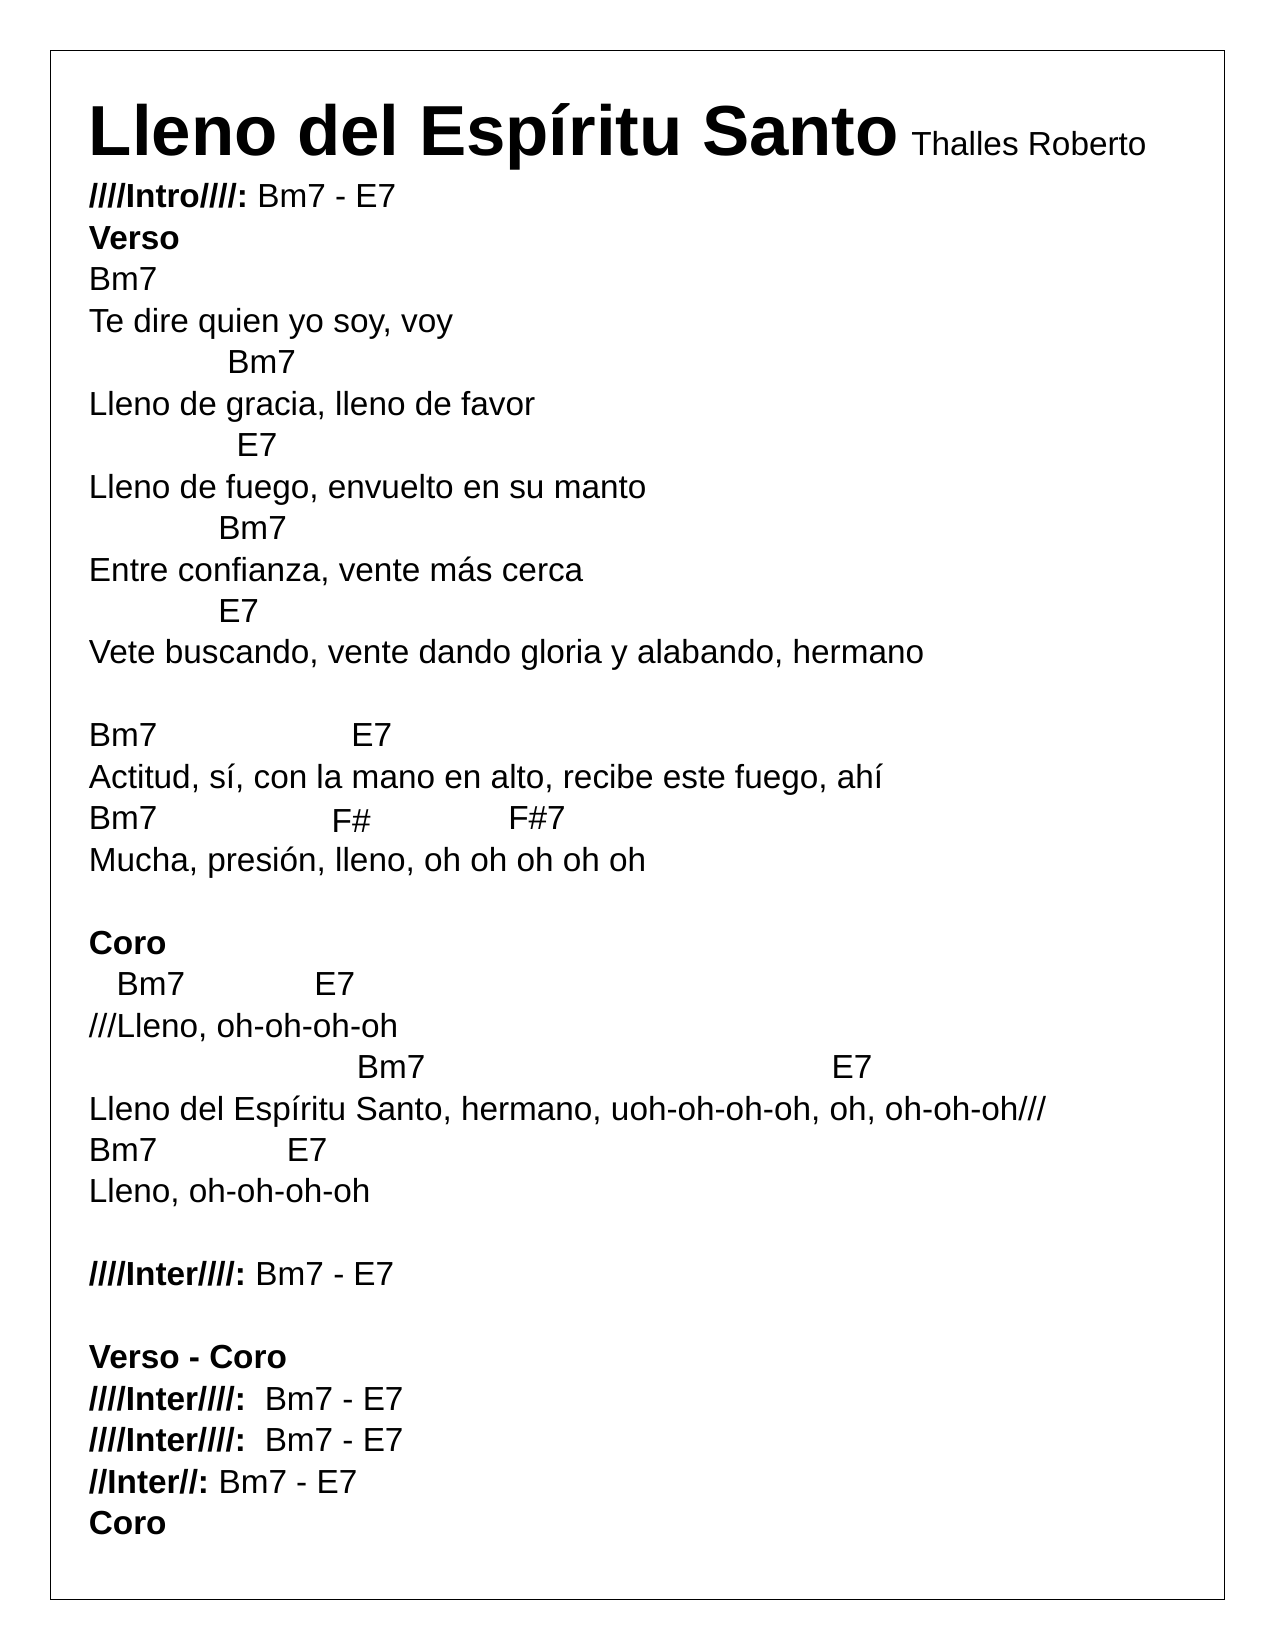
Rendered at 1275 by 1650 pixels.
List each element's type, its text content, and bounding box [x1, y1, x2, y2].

text ///Lleno, oh-oh-oh-oh [89, 1006, 1186, 1044]
text Coro [89, 923, 1186, 961]
text Lleno del Espíritu Santo Thalles Roberto [89, 89, 1186, 170]
text Verso [89, 218, 1186, 256]
text Bm7 E7 [89, 1047, 1186, 1086]
text Bm7 E7 [89, 716, 1186, 754]
text Bm7 E7 [89, 964, 1186, 1003]
text E7 [89, 591, 1186, 629]
text Bm7 [89, 508, 1186, 547]
text ////Inter////: Bm7 - E7 [89, 1379, 1186, 1417]
text Bm7 F#7 [89, 798, 1186, 837]
text Bm7 [89, 342, 1186, 381]
text Vete buscando, vente dando gloria y alabando, hermano [89, 633, 1186, 671]
text Entre confianza, vente más cerca [89, 550, 1186, 588]
text E7 [89, 425, 1186, 464]
text Mucha, presión, lleno, oh oh oh oh oh [89, 840, 1186, 878]
text ////Inter////: Bm7 - E7 [89, 1420, 1186, 1459]
text Bm7 [89, 259, 1186, 298]
text Lleno, oh-oh-oh-oh [89, 1172, 1186, 1210]
text Lleno del Espíritu Santo, hermano, uoh-oh-oh-oh, oh, oh-oh-oh/// [89, 1089, 1186, 1127]
text Actitud, sí, con la mano en alto, recibe este fuego, ahí [89, 757, 1186, 795]
text Coro [89, 1503, 1186, 1542]
text Lleno de fuego, envuelto en su manto [89, 467, 1186, 505]
text Verso - Coro [89, 1337, 1186, 1376]
text Te dire quien yo soy, voy [89, 301, 1186, 339]
text Bm7 E7 [89, 1130, 1186, 1168]
text Lleno de gracia, lleno de favor [89, 384, 1186, 422]
text ////Intro////: Bm7 - E7 [89, 177, 1186, 215]
text //Inter//: Bm7 - E7 [89, 1462, 1186, 1500]
text ////Inter////: Bm7 - E7 [89, 1254, 1186, 1293]
